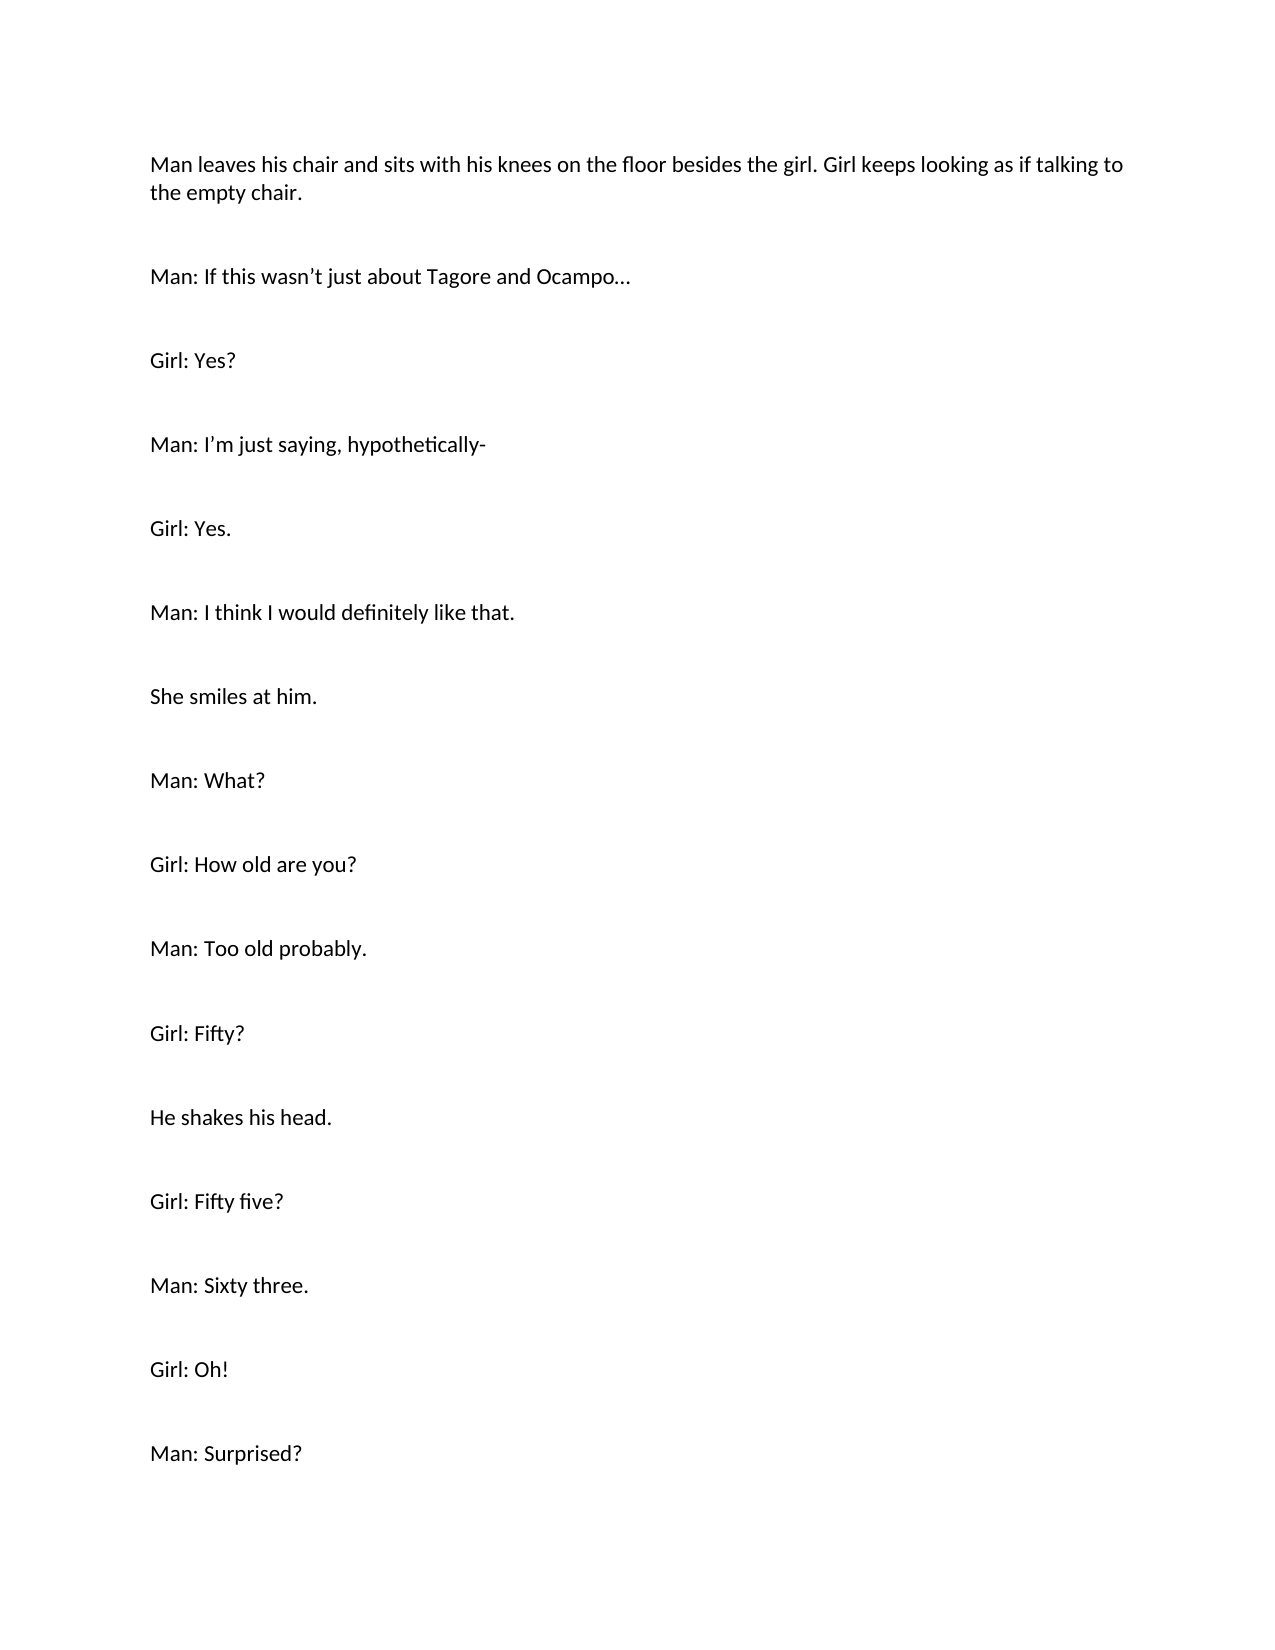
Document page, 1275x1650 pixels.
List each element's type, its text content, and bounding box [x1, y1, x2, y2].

text Girl: Fifty? [150, 1019, 1125, 1047]
text Man: I’m just saying, hypothetically- [150, 430, 1125, 458]
text Girl: Fifty five? [150, 1187, 1125, 1215]
text Girl: Yes? [150, 346, 1125, 374]
text Girl: Yes. [150, 514, 1125, 542]
text Man: I think I would definitely like that. [150, 598, 1125, 626]
text Man: Too old probably. [150, 934, 1125, 963]
text She smiles at him. [150, 682, 1125, 710]
text Man: Surprised? [150, 1439, 1125, 1467]
text He shakes his head. [150, 1103, 1125, 1131]
text Man: Sixty three. [150, 1271, 1125, 1299]
text Man leaves his chair and sits with his knees on the floor besides the girl. Girl keeps looking as if talking to the empty chair. [150, 150, 1125, 206]
text Girl: How old are you? [150, 851, 1125, 878]
text Man: What? [150, 766, 1125, 794]
text Girl: Oh! [150, 1355, 1125, 1383]
text Man: If this wasn’t just about Tagore and Ocampo… [150, 262, 1125, 290]
